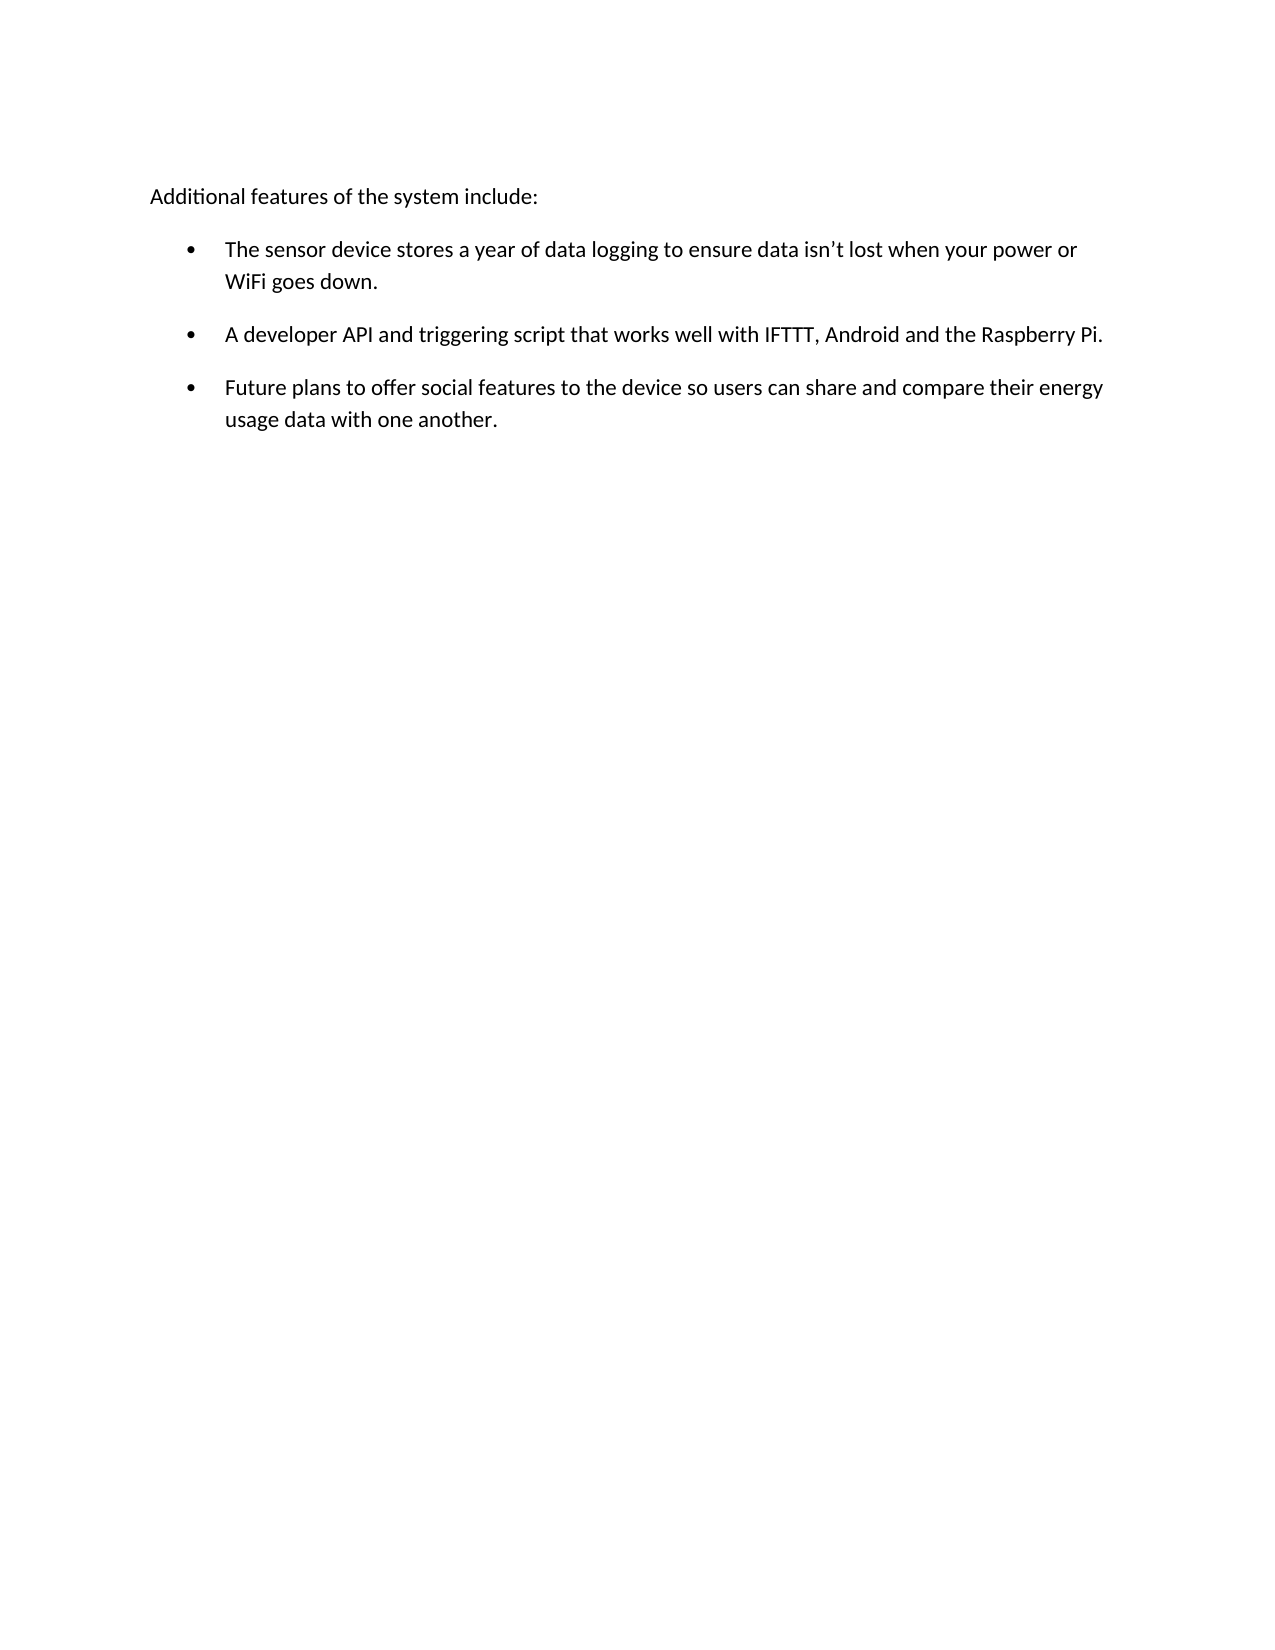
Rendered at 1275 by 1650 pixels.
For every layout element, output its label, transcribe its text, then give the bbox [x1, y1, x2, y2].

text Additional features of the system include: [150, 150, 1125, 210]
list The sensor device stores a year of data logging to ensure data isn’t lost when your power or WiFi goes down. [187, 235, 1125, 295]
list A developer API and triggering script that works well with IFTTT, Android and the Raspberry Pi. [187, 320, 1125, 348]
list Future plans to offer social features to the device so users can share and compare their energy usage data with one another. [187, 373, 1125, 434]
